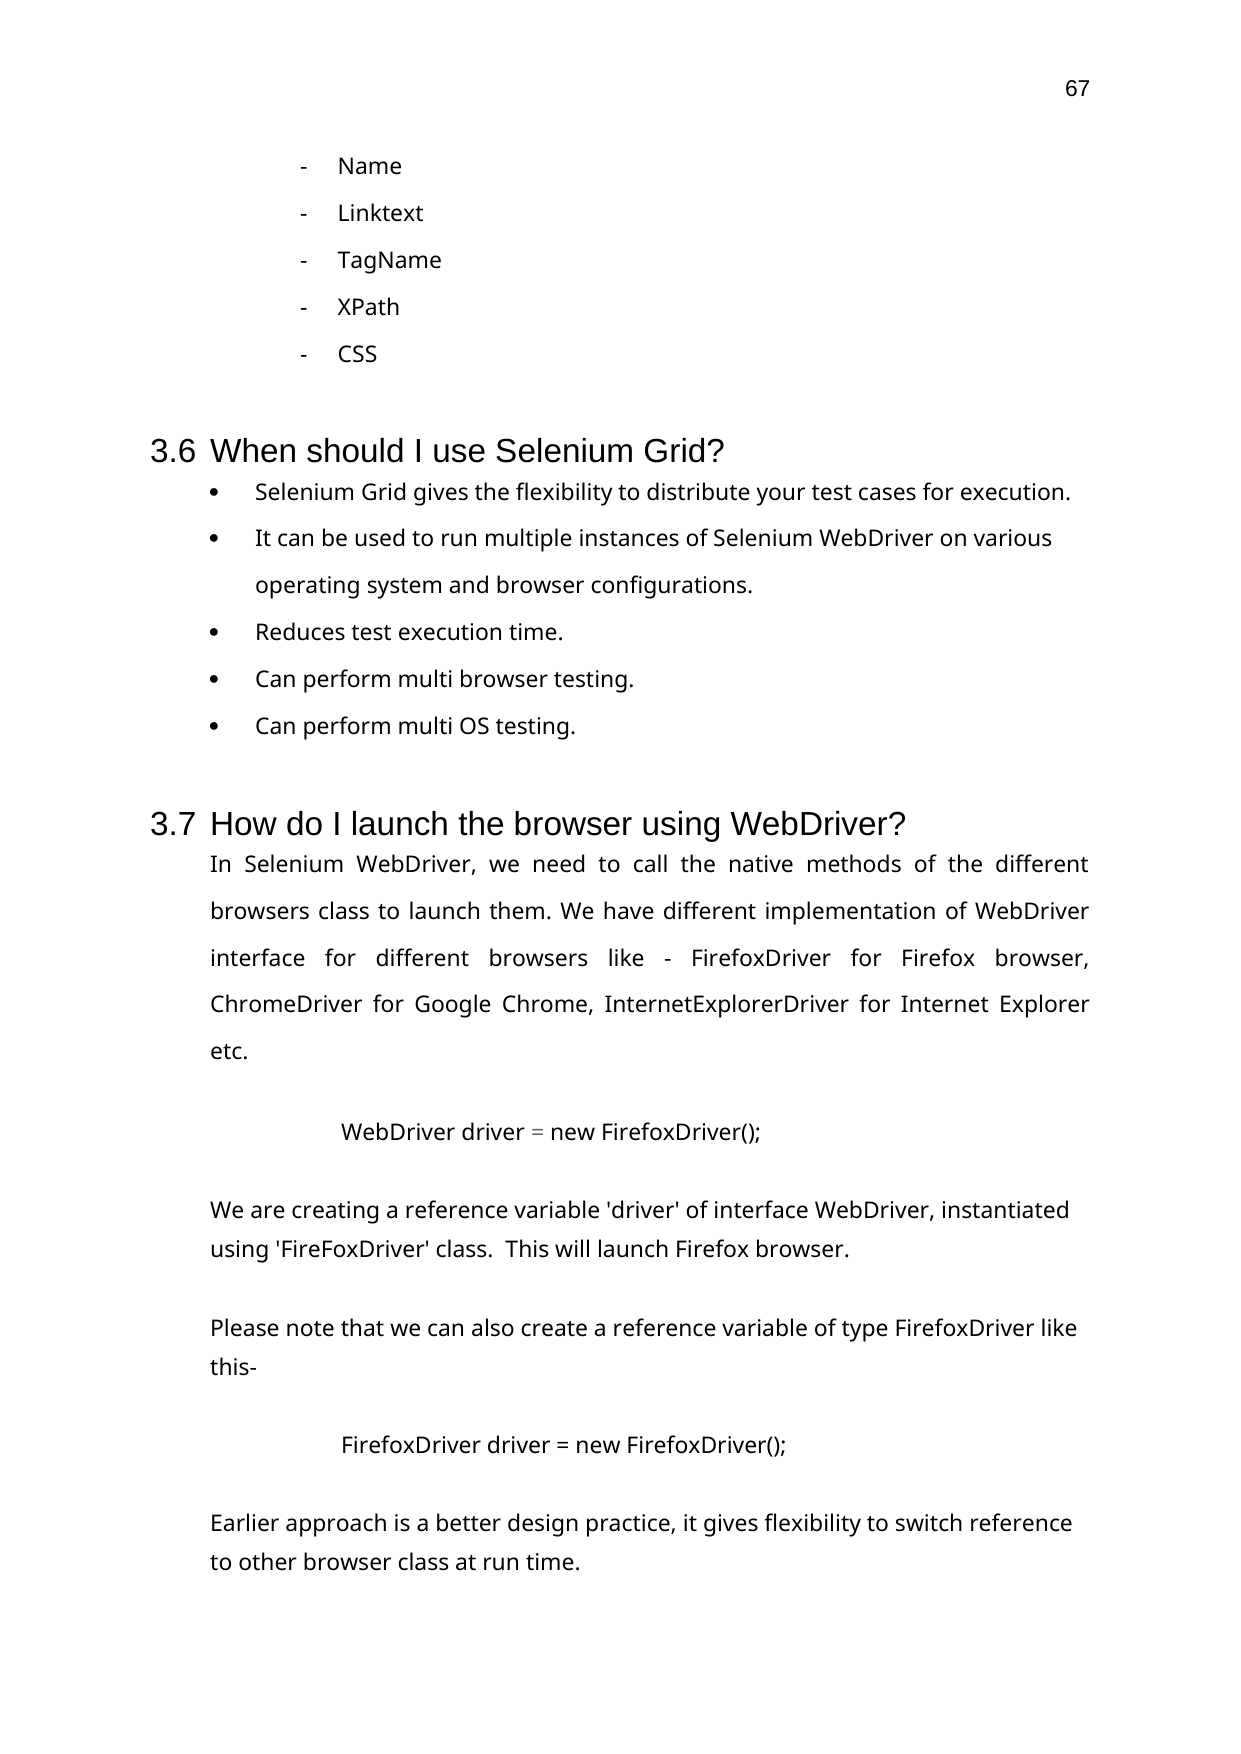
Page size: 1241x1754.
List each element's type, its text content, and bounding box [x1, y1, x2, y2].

list Selenium Grid gives the flexibility to distribute your test cases for execution. [210, 475, 1090, 507]
text WebDriver driver = new FirefoxDriver(); [210, 1116, 1090, 1147]
text FirefoxDriver driver = new FirefoxDriver(); [210, 1429, 1090, 1460]
list CSS [300, 337, 1090, 369]
list XPath [300, 291, 1090, 322]
text We are creating a reference variable 'driver' of interface WebDriver, instantiated using 'FireFoxDriver' class. This will launch Firefox browser. [210, 1194, 1090, 1265]
list Linktext [300, 197, 1090, 228]
list Name [300, 150, 1090, 181]
list TagName [300, 244, 1090, 275]
text Please note that we can also create a reference variable of type FirefoxDriver like this- [210, 1312, 1090, 1382]
list It can be used to run multiple instances of Selenium WebDriver on various operating system and browser configurations. [210, 522, 1090, 600]
subtitle When should I use Selenium Grid? [150, 431, 1090, 470]
subtitle How do I launch the browser using WebDriver? [150, 803, 1090, 842]
list Can perform multi browser testing. [210, 663, 1090, 694]
list Can perform multi OS testing. [210, 710, 1090, 741]
text In Selenium WebDriver, we need to call the native methods of the different browsers class to launch them. We have different implementation of WebDriver interface for different browsers like - FirefoxDriver for Firefox browser, ChromeDriver for Google Chrome, InternetExplorerDriver for Internet Explorer etc. [210, 848, 1090, 1066]
list Reduces test execution time. [210, 616, 1090, 647]
text Earlier approach is a better design practice, it gives flexibility to switch reference to other browser class at run time. [210, 1507, 1090, 1577]
